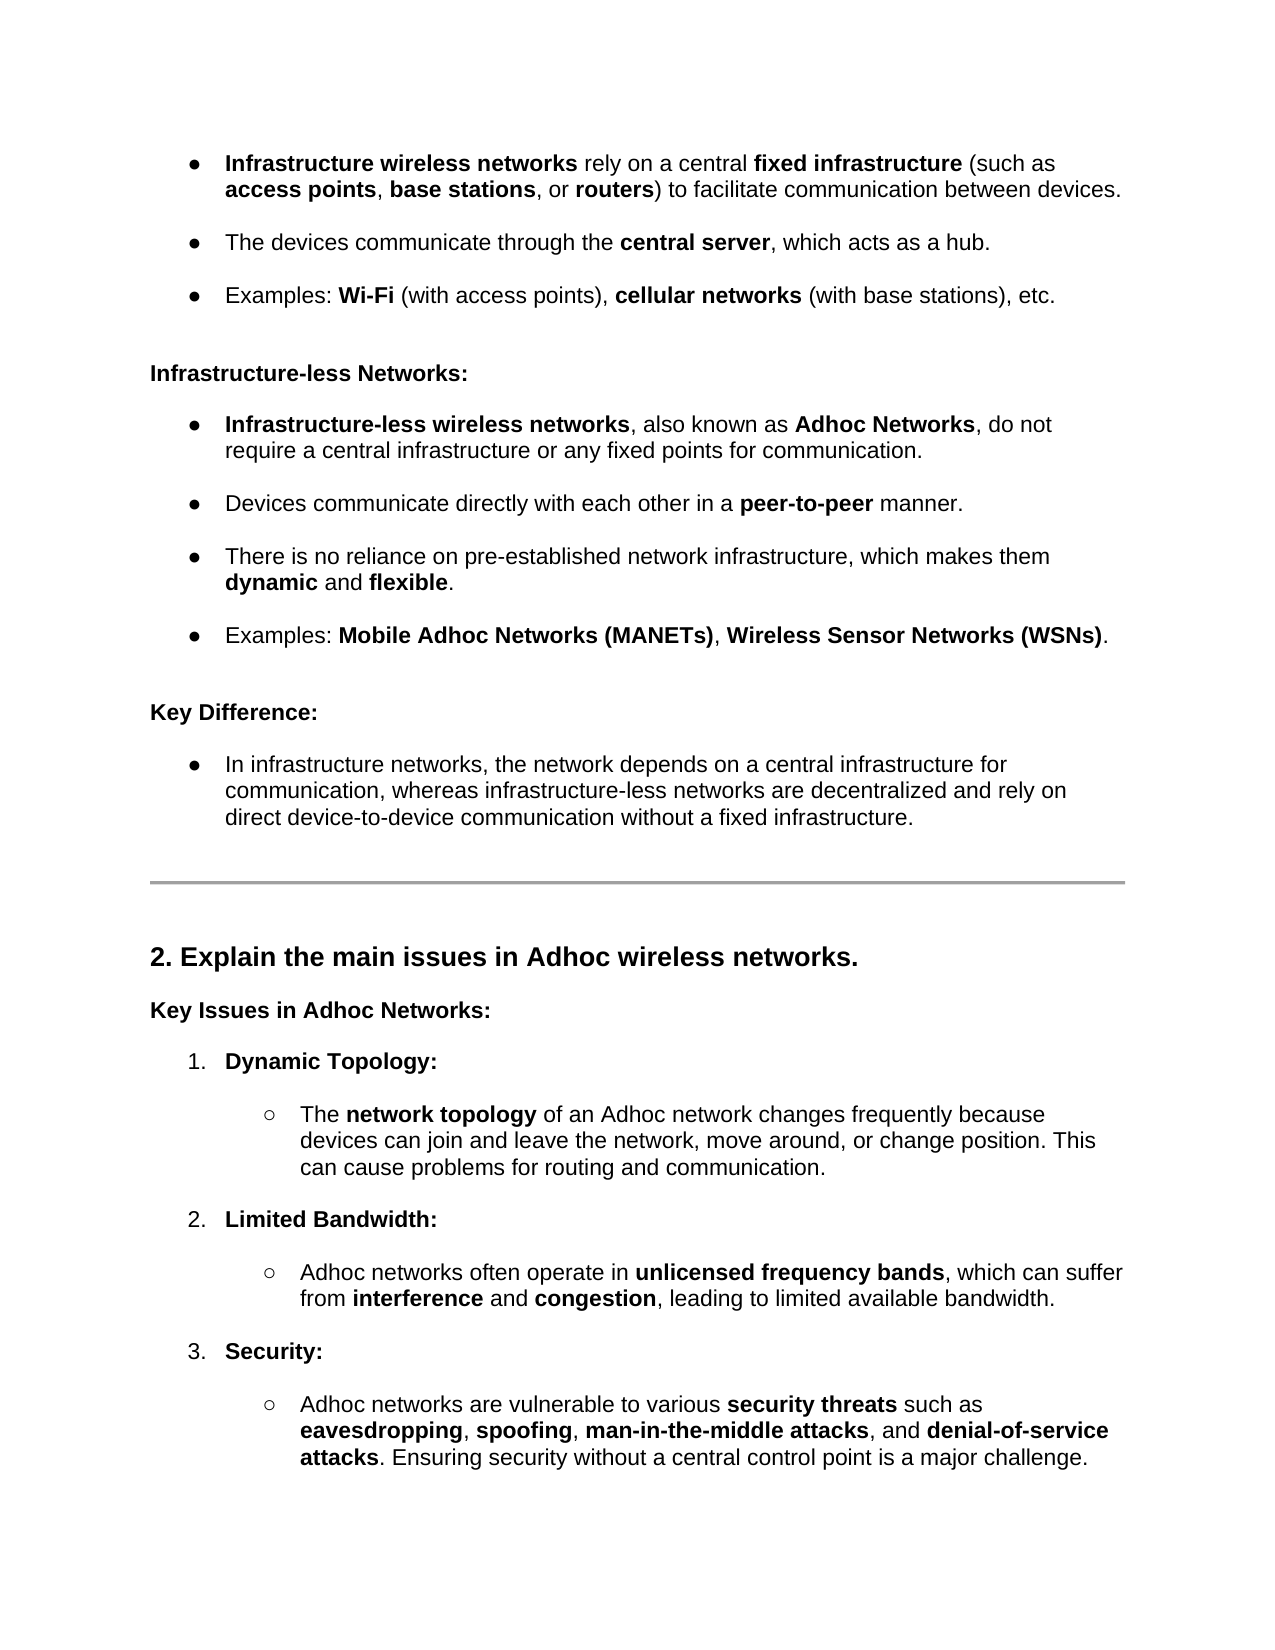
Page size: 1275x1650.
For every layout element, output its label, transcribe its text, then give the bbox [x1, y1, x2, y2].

list In infrastructure networks, the network depends on a central infrastructure for communication, whereas infrastructure-less networks are decentralized and rely on direct device-to-device communication without a fixed infrastructure. [187, 751, 1125, 856]
list Examples: Mobile Adhoc Networks (MANETs), Wireless Sensor Networks (WSNs). [187, 622, 1125, 674]
text Key Issues in Adhoc Networks: [150, 997, 1125, 1023]
list The network topology of an Adhoc network changes frequently because devices can join and leave the network, move around, or change position. This can cause problems for routing and communication. [262, 1101, 1125, 1206]
list There is no reliance on pre-established network infrastructure, which makes them dynamic and flexible. [187, 543, 1125, 622]
list Adhoc networks are vulnerable to various security threats such as eavesdropping, spoofing, man-in-the-middle attacks, and denial-of-service attacks. Ensuring security without a central control point is a major challenge. [262, 1391, 1125, 1496]
list Examples: Wi-Fi (with access points), cellular networks (with base stations), etc. [187, 282, 1125, 334]
list Limited Bandwidth: [187, 1206, 1125, 1259]
list The devices communicate through the central server, which acts as a hub. [187, 229, 1125, 282]
list Infrastructure-less wireless networks, also known as Adhoc Networks, do not require a central infrastructure or any fixed points for communication. [187, 411, 1125, 490]
list Devices communicate directly with each other in a peer-to-peer manner. [187, 490, 1125, 543]
list Adhoc networks often operate in unlicensed frequency bands, which can suffer from interference and congestion, leading to limited available bandwidth. [262, 1259, 1125, 1338]
text Infrastructure-less Networks: [150, 359, 1125, 386]
list Dynamic Topology: [187, 1048, 1125, 1101]
list Security: [187, 1338, 1125, 1391]
list Infrastructure wireless networks rely on a central fixed infrastructure (such as access points, base stations, or routers) to facilitate communication between devices. [187, 150, 1125, 229]
subtitle 2. Explain the main issues in Adhoc wireless networks. [150, 941, 1125, 972]
text Key Difference: [150, 699, 1125, 726]
